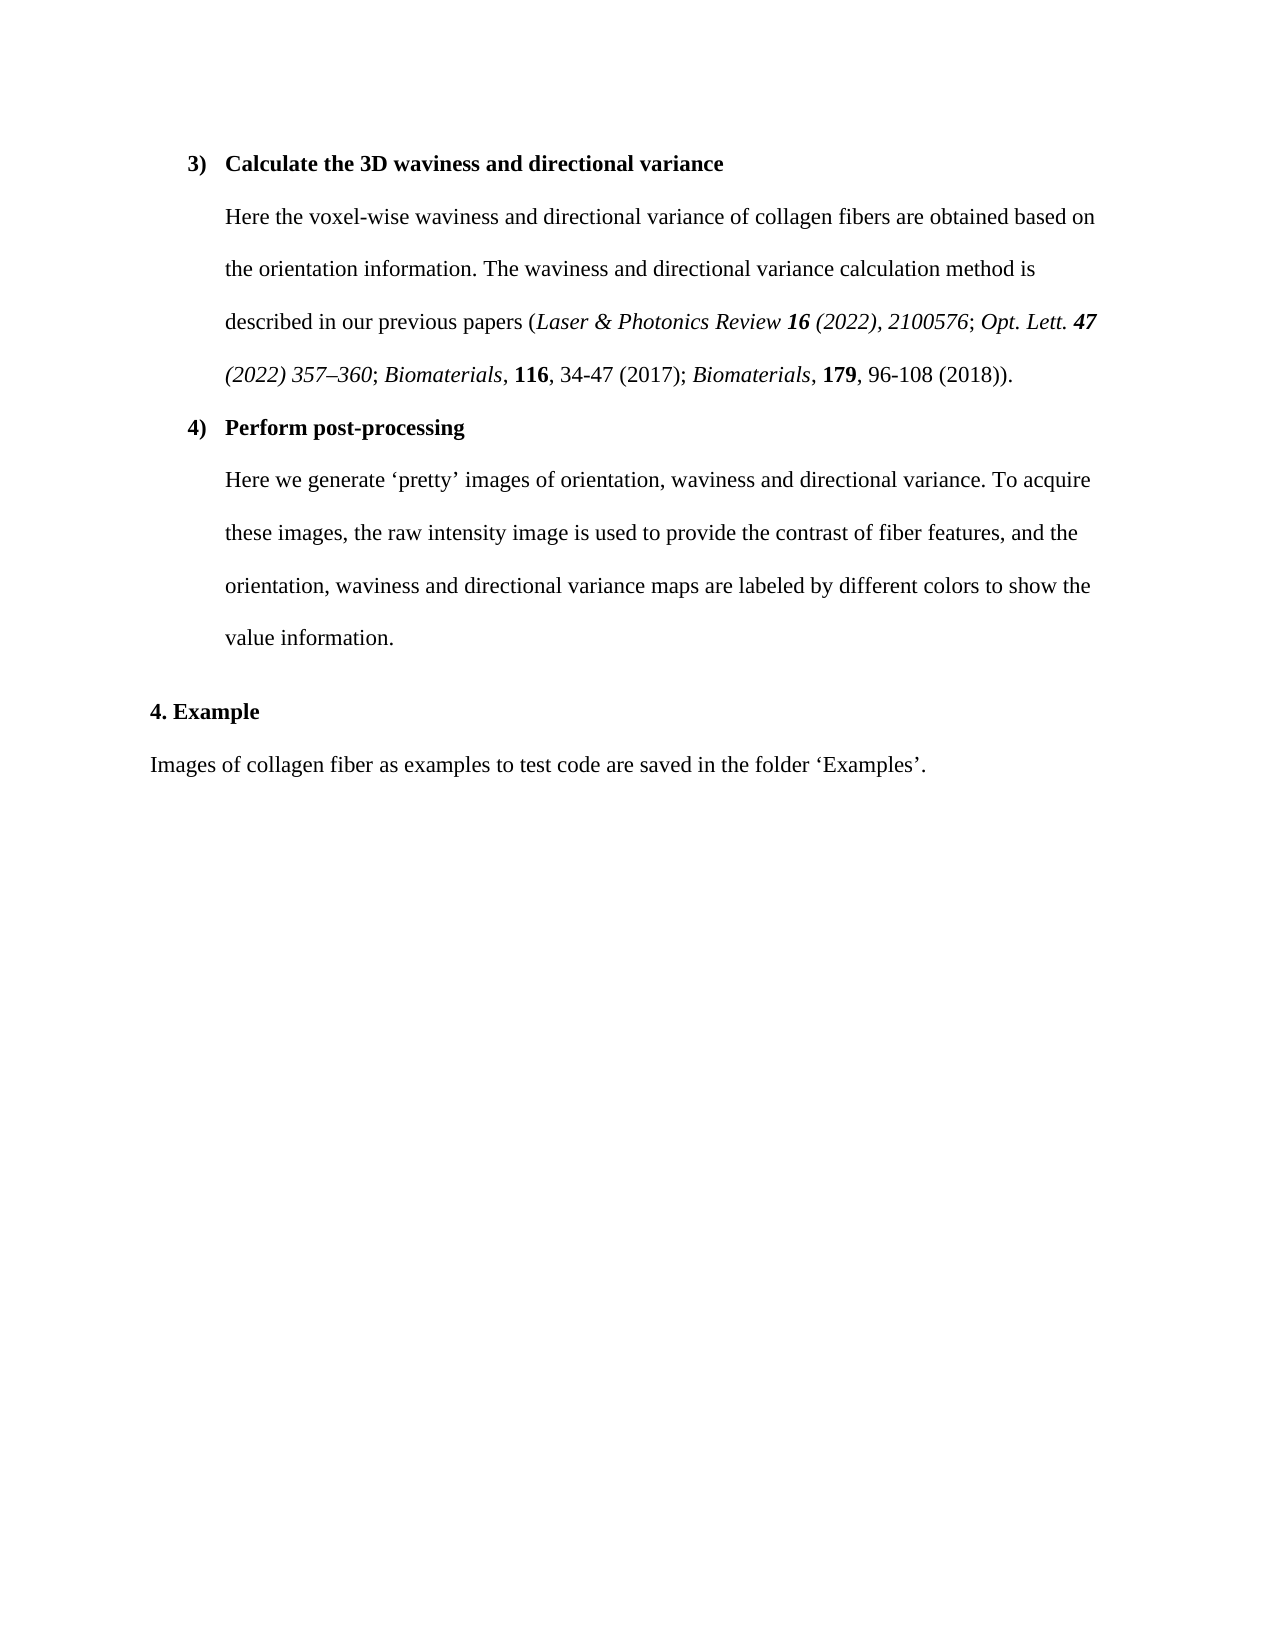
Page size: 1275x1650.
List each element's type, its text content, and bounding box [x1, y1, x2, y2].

list Here the voxel-wise waviness and directional variance of collagen fibers are obtained based on the orientation information. The waviness and directional variance calculation method is described in our previous papers (Laser & Photonics Review 16 (2022), 2100576; Opt. Lett. 47 (2022) 357–360; Biomaterials, 116, 34-47 (2017); Biomaterials, 179, 96-108 (2018)). [225, 203, 1125, 387]
list Perform post-processing [187, 413, 1125, 440]
text Images of collagen fiber as examples to test code are saved in the folder ‘Examples’. [150, 751, 1125, 777]
list Calculate the 3D waviness and directional variance [187, 150, 1125, 176]
list Here we generate ‘pretty’ images of orientation, waviness and directional variance. To acquire these images, the raw intensity image is used to provide the contrast of fiber features, and the orientation, waviness and directional variance maps are labeled by different colors to show the value information. [225, 466, 1125, 651]
text 4. Example [150, 698, 1125, 724]
